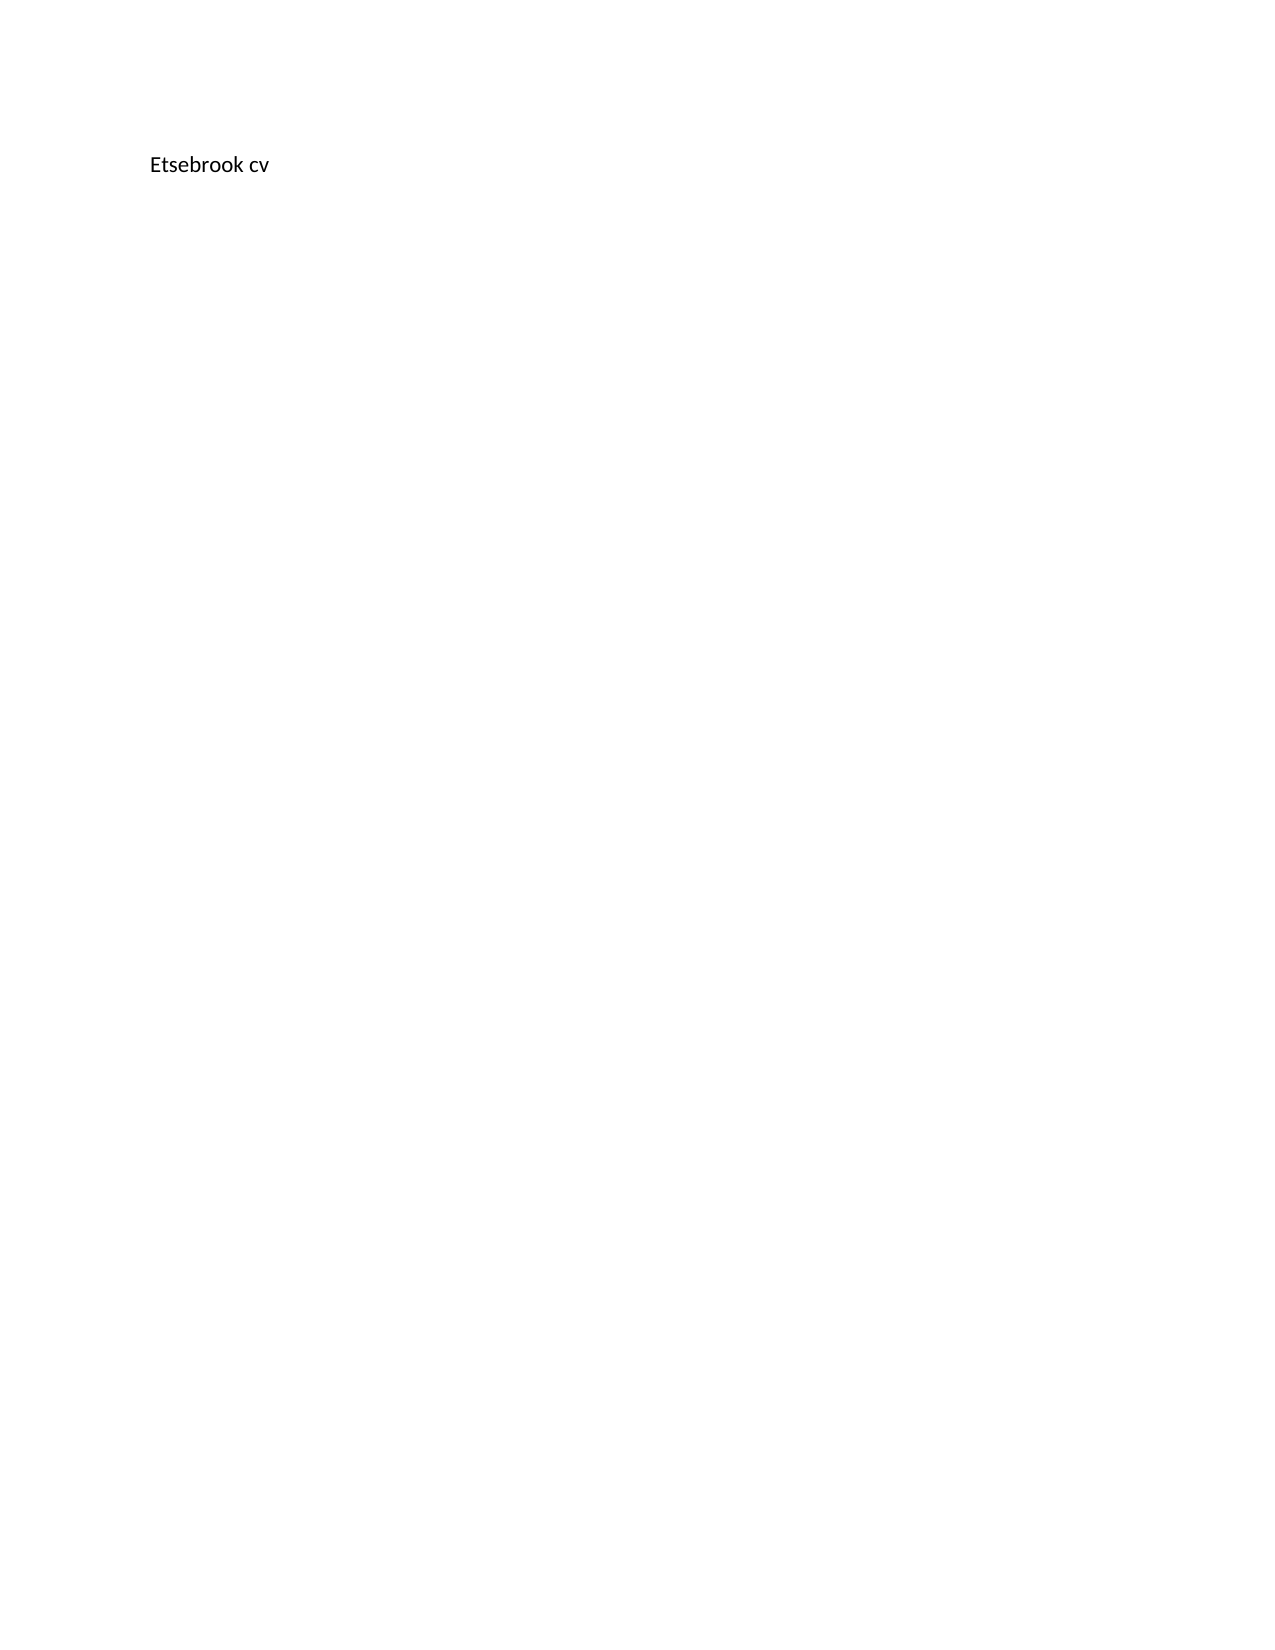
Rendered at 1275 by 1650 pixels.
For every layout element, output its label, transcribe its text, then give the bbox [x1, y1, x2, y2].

text Etsebrook cv [150, 150, 1125, 178]
